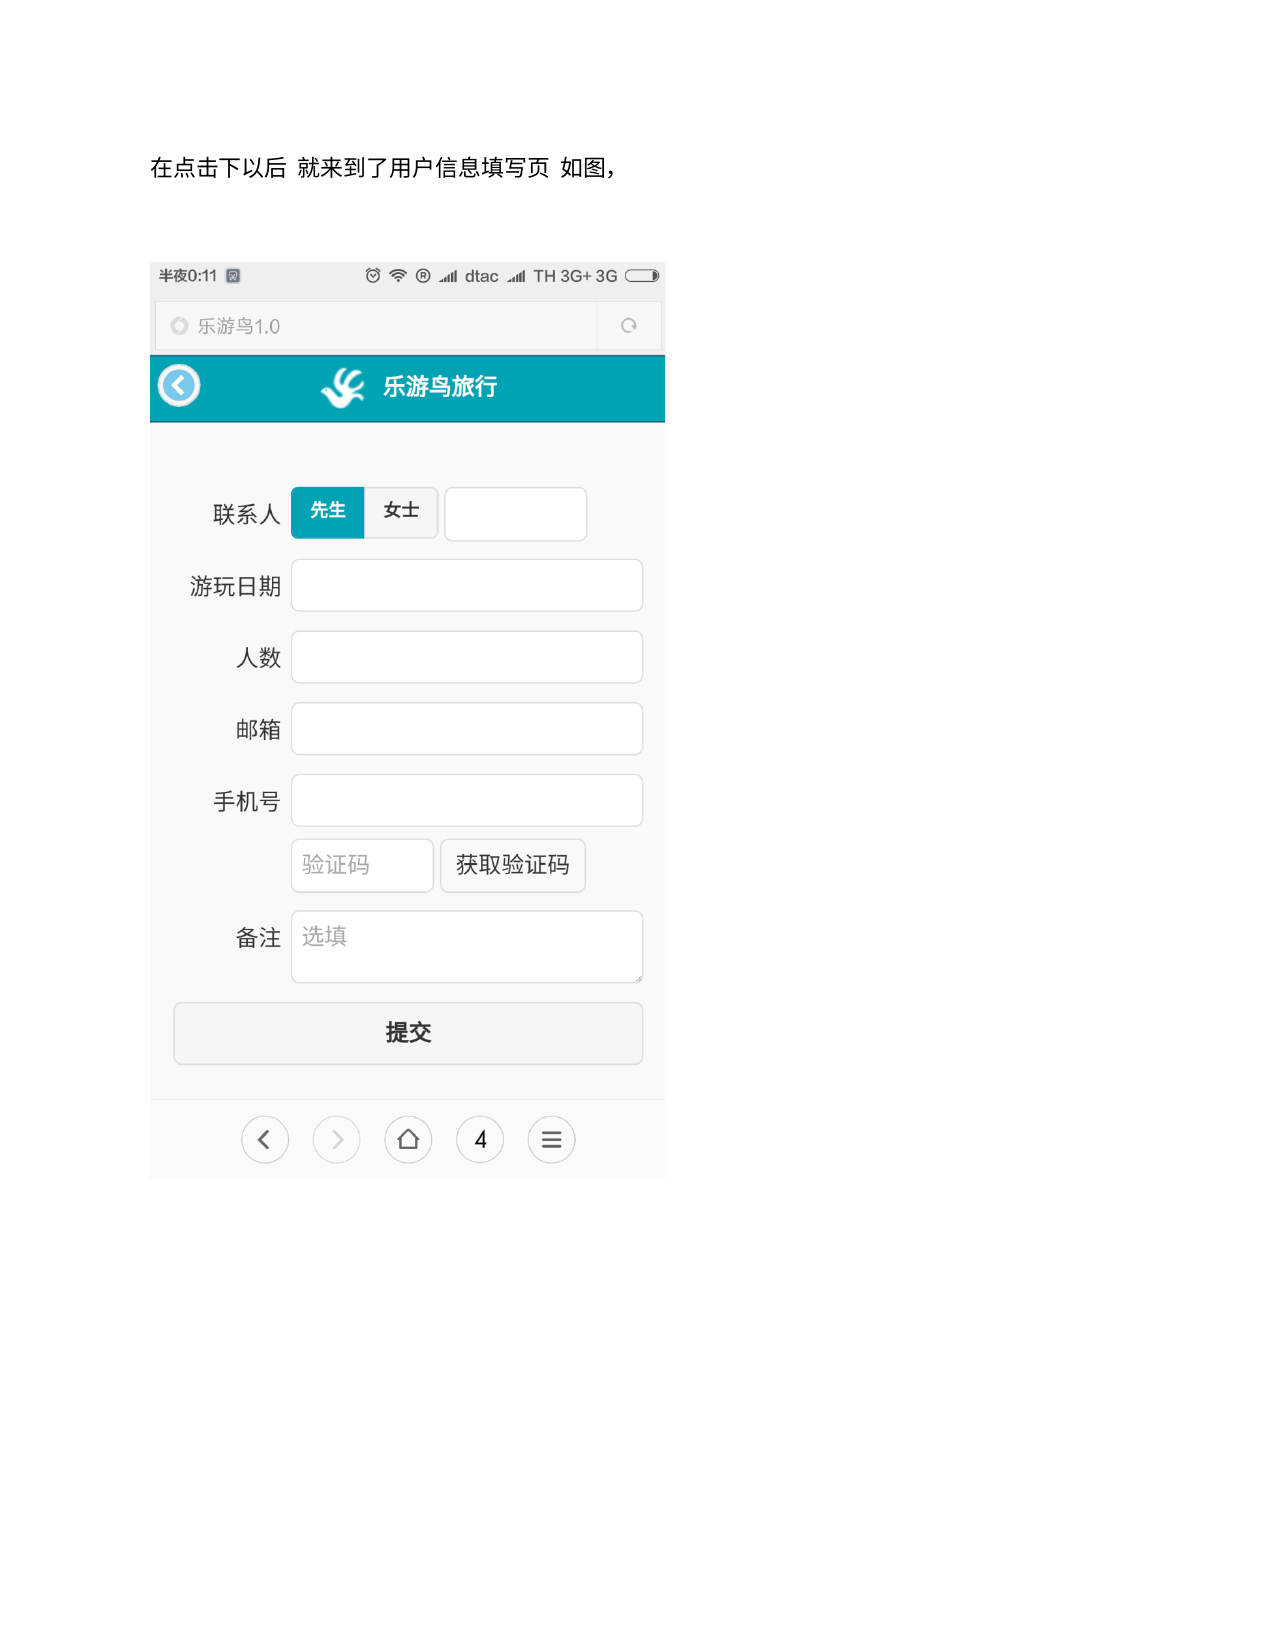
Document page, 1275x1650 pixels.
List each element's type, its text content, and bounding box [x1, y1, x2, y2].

picture [150, 262, 666, 1179]
text 在点击下以后 就来到了用户信息填写页 如图， [150, 150, 1125, 183]
